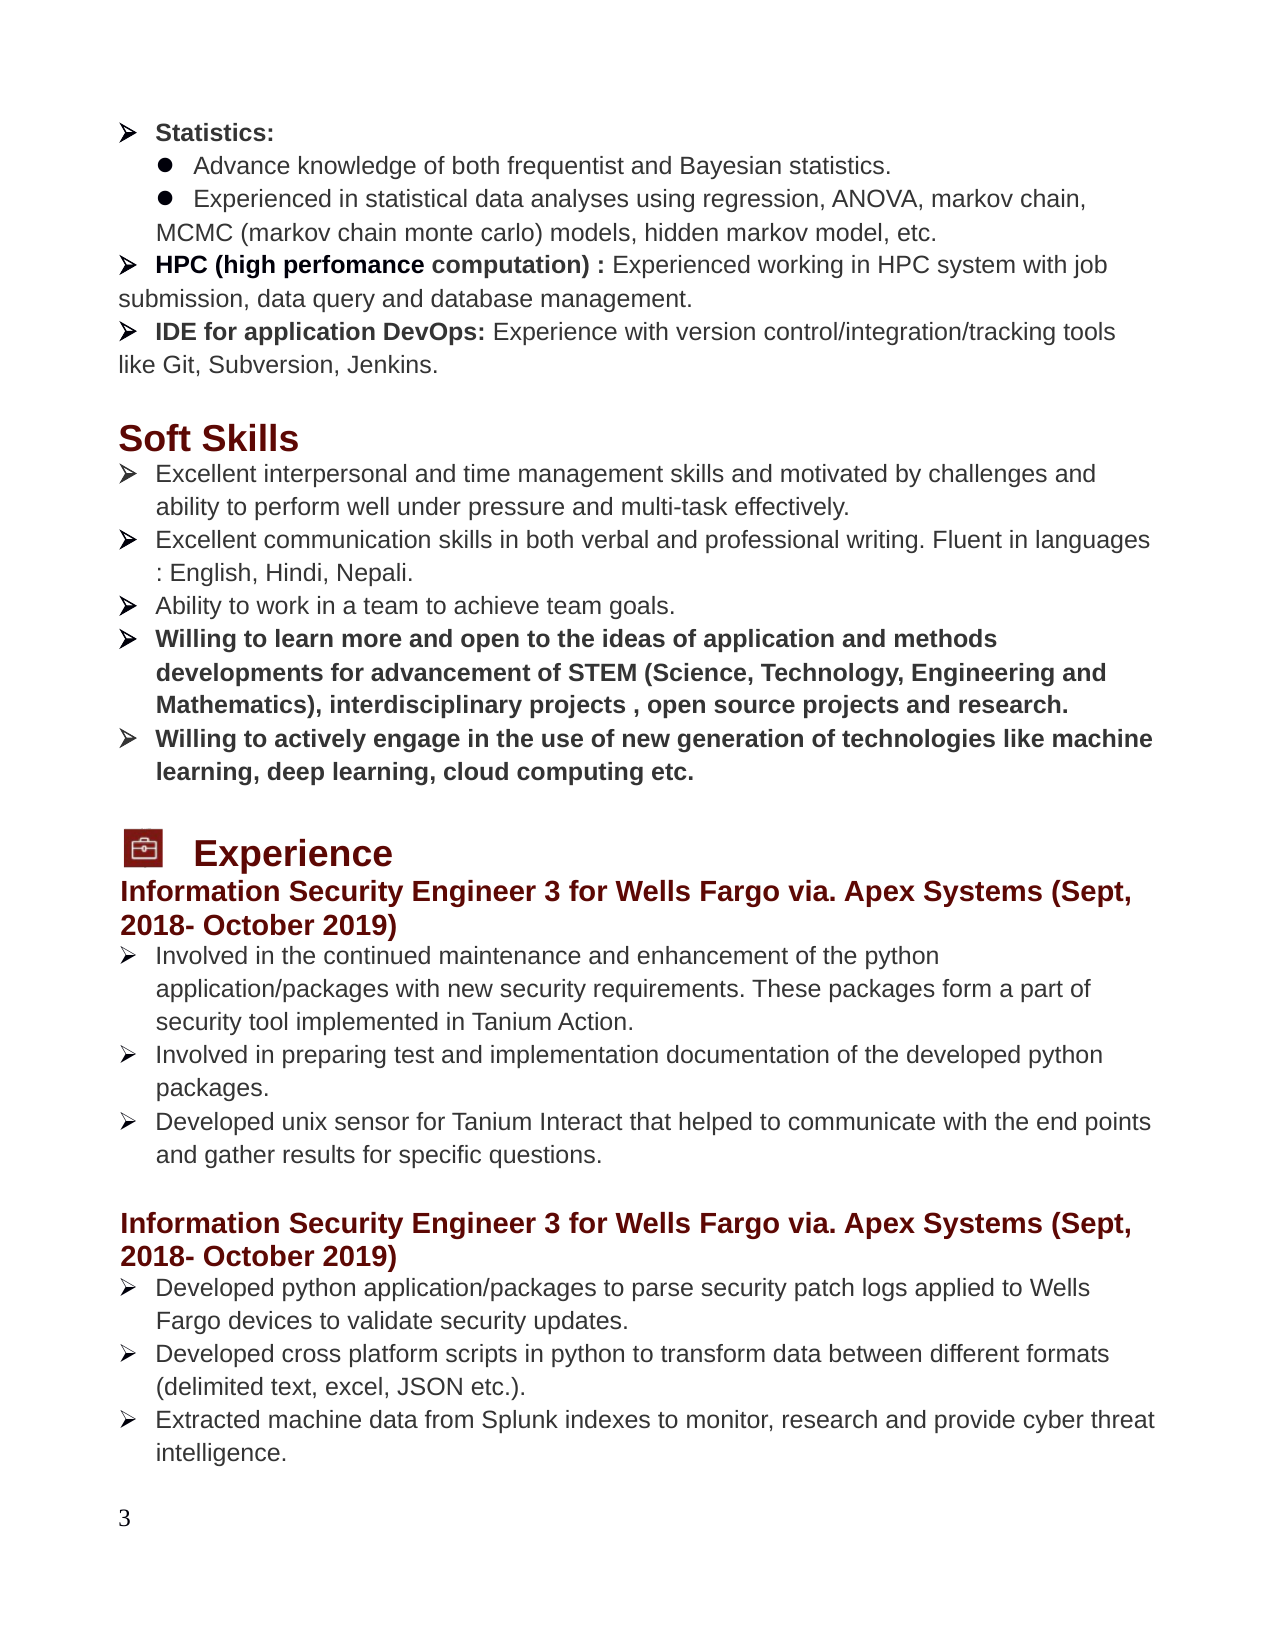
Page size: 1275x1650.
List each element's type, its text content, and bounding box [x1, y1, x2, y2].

list Excellent interpersonal and time management skills and motivated by challenges and ability to perform well under pressure and multi-task effectively. [118, 459, 1157, 521]
list IDE for application DevOps: Experience with version control/integration/tracking tools like Git, Subversion, Jenkins. [118, 317, 1119, 378]
list Willing to actively engage in the use of new generation of technologies like machine learning, deep learning, cloud computing etc. [118, 723, 1157, 785]
text Information Security Engineer 3 for Wells Fargo via. Apex Systems (Sept, 2018- October 2019) [120, 1206, 1157, 1273]
list Extracted machine data from Splunk indexes to monitor, research and provide cyber threat intelligence. [118, 1405, 1157, 1467]
list Ability to work in a team to achieve team goals. [118, 591, 1157, 620]
list Experienced in statistical data analyses using regression, ANOVA, markov chain, MCMC (markov chain monte carlo) models, hidden markov model, etc. [156, 184, 1157, 246]
list Involved in the continued maintenance and enhancement of the python application/packages with new security requirements. These packages form a part of security tool implemented in Tanium Action. [118, 941, 1157, 1036]
list Involved in preparing test and implementation documentation of the developed python packages. [118, 1040, 1157, 1102]
list Willing to learn more and open to the ideas of application and methods developments for advancement of STEM (Science, Technology, Engineering and Mathematics), interdisciplinary projects , open source projects and research. [118, 624, 1157, 719]
picture [123, 828, 163, 868]
list Developed unix sensor for Tanium Interact that helped to communicate with the end points and gather results for specific questions. [118, 1106, 1157, 1168]
list Developed cross platform scripts in python to transform data between different formats (delimited text, excel, JSON etc.). [118, 1339, 1157, 1401]
list Statistics: [118, 118, 1157, 147]
list Excellent communication skills in both verbal and professional writing. Fluent in languages : English, Hindi, Nepali. [118, 525, 1157, 587]
list Advance knowledge of both frequentist and Bayesian statistics. [156, 151, 1157, 180]
text Information Security Engineer 3 for Wells Fargo via. Apex Systems (Sept, 2018- October 2019) [120, 874, 1157, 941]
text Soft Skills [118, 416, 1157, 459]
text Experience [118, 831, 1157, 874]
list Developed python application/packages to parse security patch logs applied to Wells Fargo devices to validate security updates. [118, 1273, 1157, 1334]
list HPC (high perfomance computation) : Experienced working in HPC system with job submission, data query and database management. [118, 251, 1119, 312]
